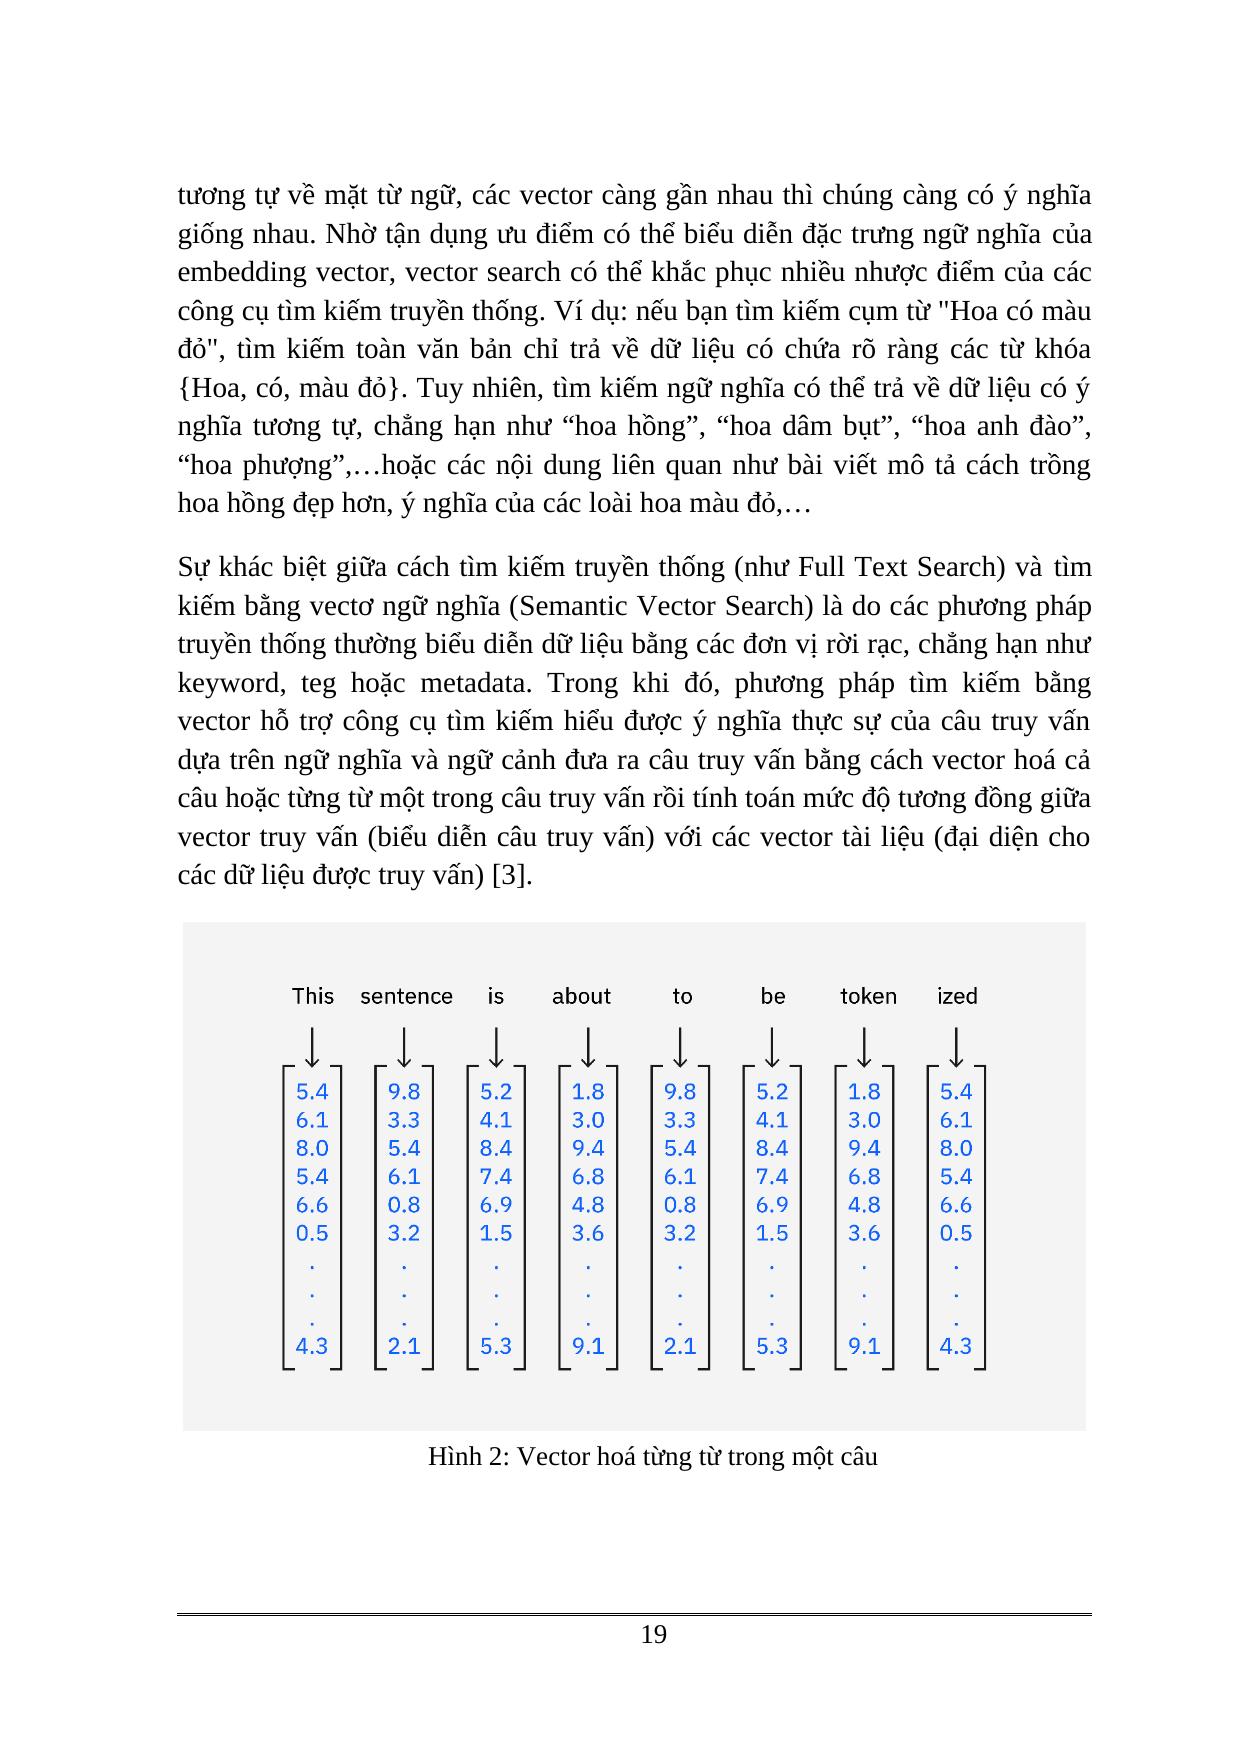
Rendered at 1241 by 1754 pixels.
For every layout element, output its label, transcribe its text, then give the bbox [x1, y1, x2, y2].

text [177, 177, 1092, 519]
text Sự khác biệt giữa cách tìm kiếm truyền thống (như Full Text Search) và tìm kiếm bằng vectơ ngữ nghĩa (Semantic Vector Search) là do các phương pháp truyền thống thường biểu diễn dữ liệu bằng các đơn vị rời rạc, chẳng hạn như keyword, teg hoặc metadata. Trong khi đó, phương pháp tìm kiếm bằng vector hỗ trợ công cụ tìm kiếm hiểu được ý nghĩa thực sự của câu truy vấn dựa trên ngữ nghĩa và ngữ cảnh đưa ra câu truy vấn bằng cách vector hoá cả câu hoặc từng từ một trong câu truy vấn rồi tính toán mức độ tương đồng giữa vector truy vấn (biểu diễn câu truy vấn) với các vector tài liệu (đại diện cho các dữ liệu được truy vấn) [3]. [177, 549, 1092, 891]
picture [182, 922, 1086, 1431]
